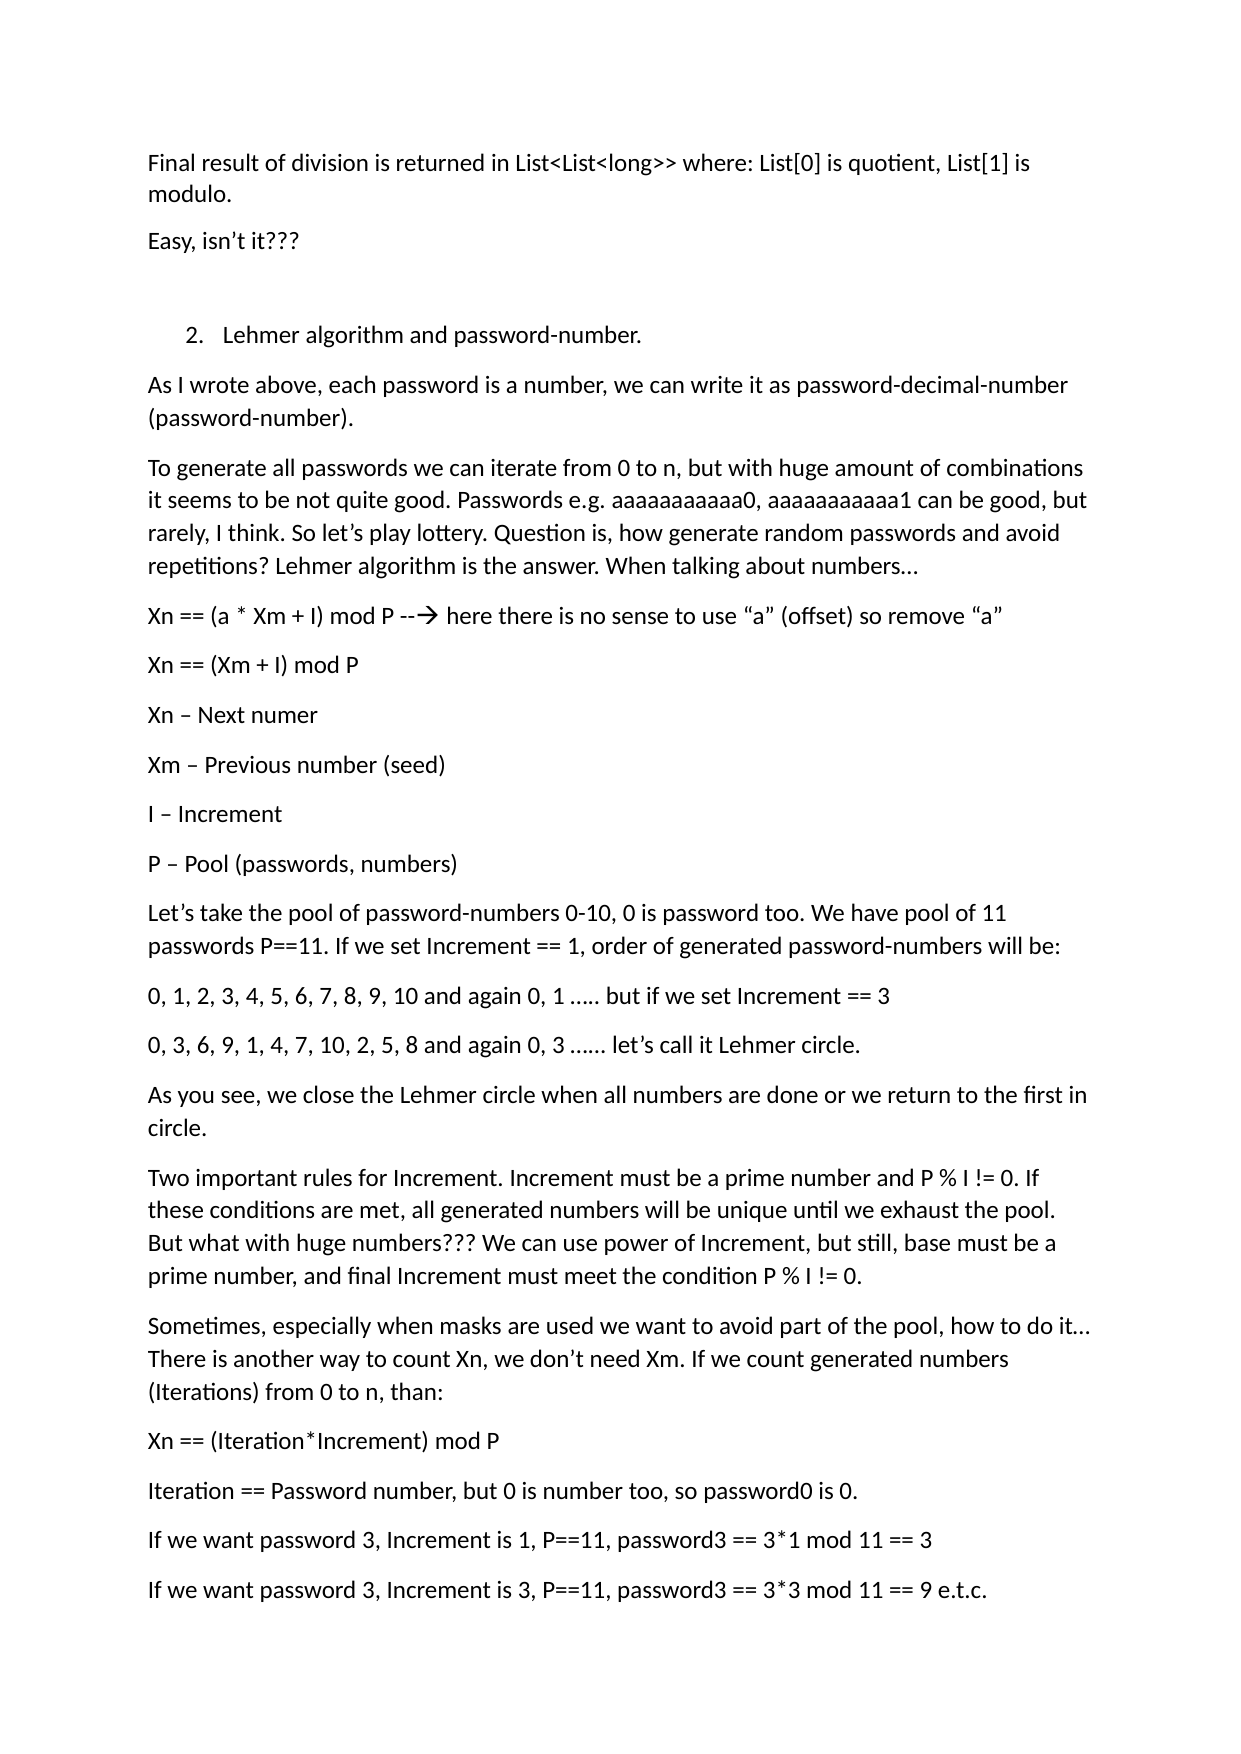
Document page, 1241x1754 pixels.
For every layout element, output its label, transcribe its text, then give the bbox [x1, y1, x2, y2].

text Easy, isn’t it??? [148, 225, 1093, 256]
text Xm – Previous number (seed) [148, 749, 1093, 779]
text Two important rules for Increment. Increment must be a prime number and P % I != 0. If these conditions are met, all generated numbers will be unique until we exhaust the pool. But what with huge numbers??? We can use power of Increment, but still, base must be a prime number, and final Increment must meet the condition P % I != 0. [148, 1162, 1093, 1291]
text As you see, we close the Lehmer circle when all numbers are done or we return to the first in circle. [148, 1079, 1093, 1143]
text If we want password 3, Increment is 1, P==11, password3 == 3*1 mod 11 == 3 [148, 1525, 1093, 1555]
text Xn == (a * Xm + I) mod P -- here there is no sense to use “a” (offset) so remove “a” [148, 600, 1093, 631]
list Lehmer algorithm and password-number. [185, 320, 1093, 350]
text P – Pool (passwords, numbers) [148, 848, 1093, 878]
text Final result of division is returned in List<List<long>> where: List[0] is quotient, List[1] is modulo. [148, 148, 1093, 209]
text 0, 3, 6, 9, 1, 4, 7, 10, 2, 5, 8 and again 0, 3 …... let’s call it Lehmer circle. [148, 1030, 1093, 1060]
text Xn == (Xm + I) mod P [148, 650, 1093, 680]
text Iteration == Password number, but 0 is number too, so password0 is 0. [148, 1475, 1093, 1506]
text Xn – Next numer [148, 699, 1093, 730]
text I – Increment [148, 798, 1093, 829]
text Xn == (Iteration*Increment) mod P [148, 1426, 1093, 1456]
text Let’s take the pool of password-numbers 0-10, 0 is password too. We have pool of 11 passwords P==11. If we set Increment == 1, order of generated password-numbers will be: [148, 898, 1093, 961]
text To generate all passwords we can iterate from 0 to n, but with huge amount of combinations it seems to be not quite good. Passwords e.g. aaaaaaaaaaa0, aaaaaaaaaaa1 can be good, but rarely, I think. So let’s play lottery. Question is, how generate random passwords and avoid repetitions? Lehmer algorithm is the answer. When talking about numbers… [148, 452, 1093, 581]
text If we want password 3, Increment is 3, P==11, password3 == 3*3 mod 11 == 9 e.t.c. [148, 1574, 1093, 1605]
text Sometimes, especially when masks are used we want to avoid part of the pool, how to do it… There is another way to count Xn, we don’t need Xm. If we count generated numbers (Iterations) from 0 to n, than: [148, 1310, 1093, 1406]
text 0, 1, 2, 3, 4, 5, 6, 7, 8, 9, 10 and again 0, 1 ….. but if we set Increment == 3 [148, 980, 1093, 1011]
text As I wrote above, each password is a number, we can write it as password-decimal-number (password-number). [148, 369, 1093, 433]
